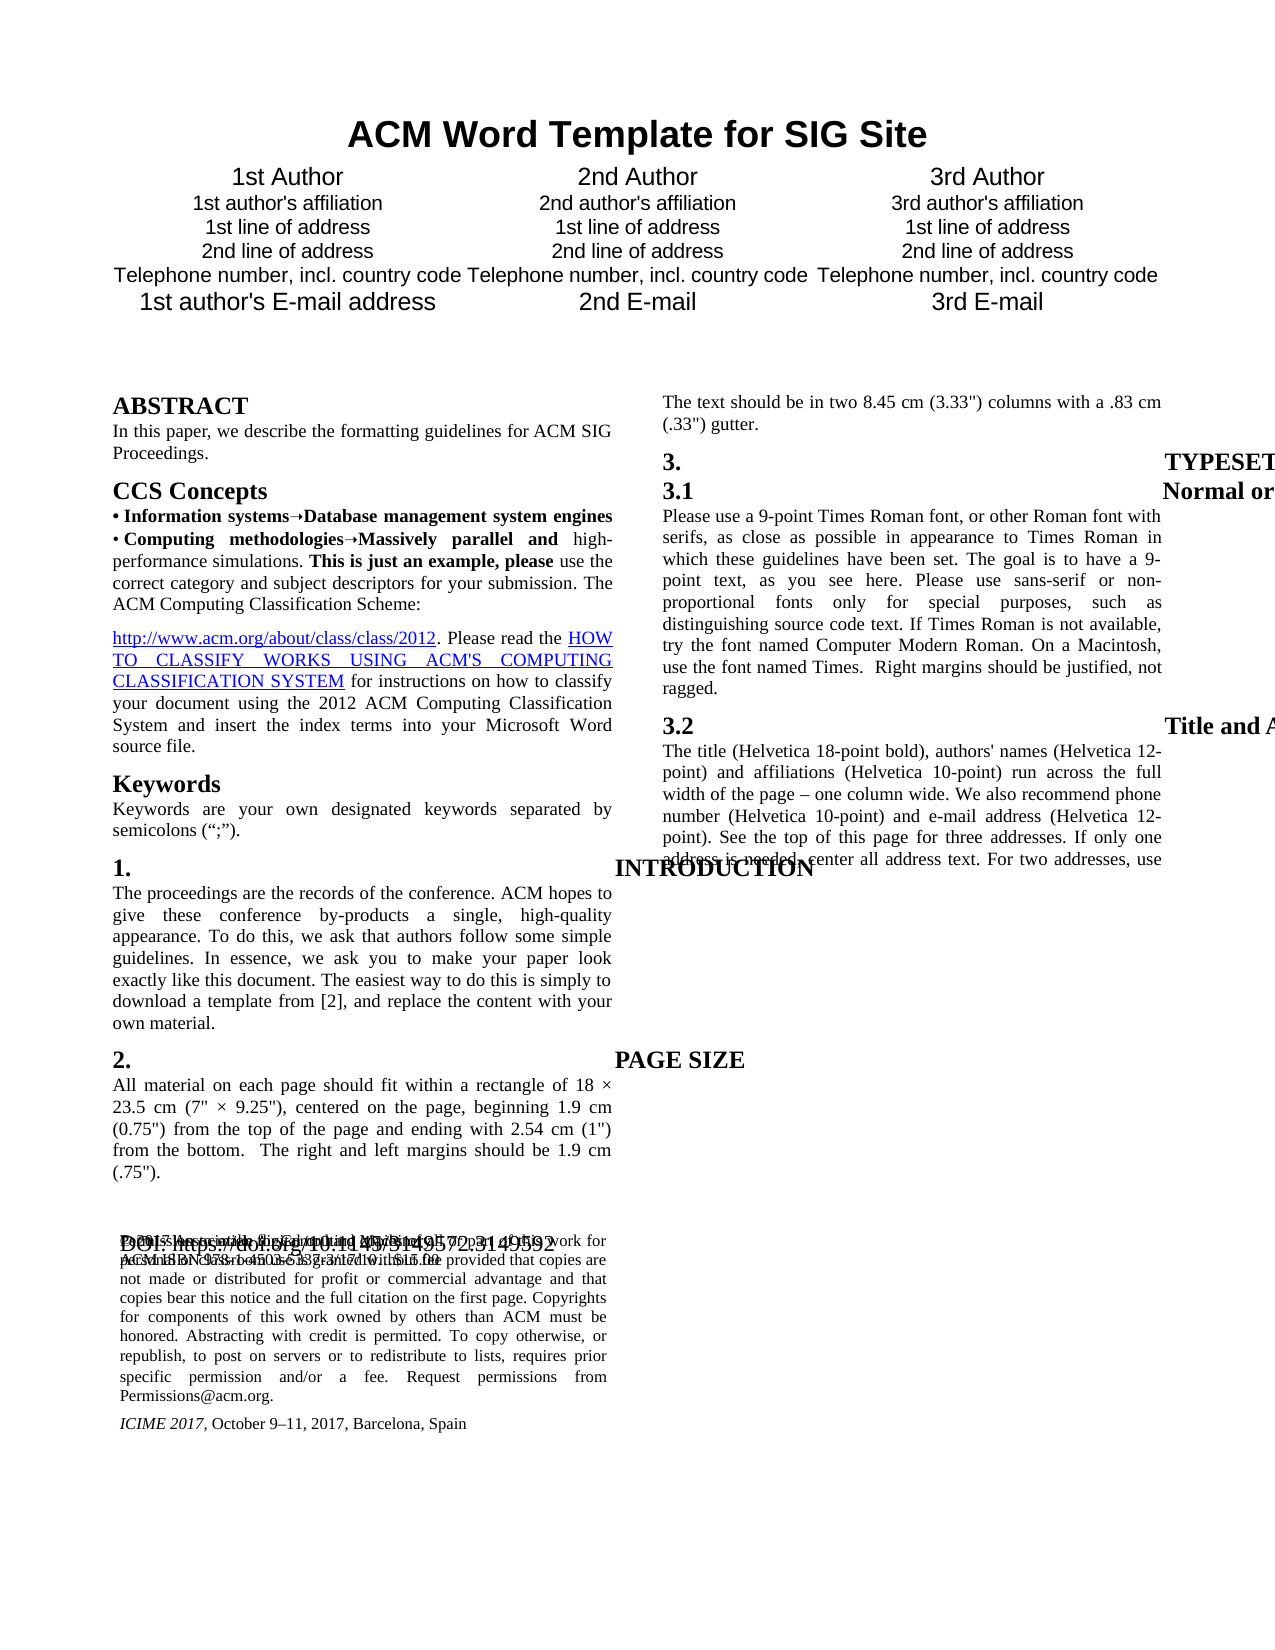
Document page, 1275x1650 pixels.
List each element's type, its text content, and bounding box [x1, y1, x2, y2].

text 2nd E-mail [462, 286, 812, 315]
text http://www.acm.org/about/class/class/2012. Please read the HOW TO CLASSIFY WORKS USING ACM'S COMPUTING CLASSIFICATION SYSTEM for instructions on how to classify your document using the 2012 ACM Computing Classification System and insert the index terms into your Microsoft Word source file. [112, 627, 613, 667]
text The title (Helvetica 18-point bold), authors' names (Helvetica 12-point) and affiliations (Helvetica 10-point) run across the full width of the page – one column wide. We also recommend phone number (Helvetica 10-point) and e-mail address (Helvetica 12-point). See the top of this page for three addresses. If only one address is needed, center all address text. For two addresses, use two centered tabs, and so on. For more than three authors, you may have to improvise. [662, 740, 1162, 869]
text 3rd author's affiliation 1st line of address 2nd line of address Telephone number, incl. country code [812, 191, 1162, 286]
subtitle PAGE SIZE [112, 1046, 613, 1074]
text 1st Author [112, 162, 462, 191]
text 1st author's E-mail address [112, 286, 462, 315]
text 2nd Author [462, 162, 812, 191]
subtitle TYPESET TEXT [662, 447, 1162, 476]
text ICIME 2017, October 9–11, 2017, Barcelona, Spain [119, 1413, 607, 1433]
text Keywords [112, 769, 613, 798]
text Please use a 9-point Times Roman font, or other Roman font with serifs, as close as possible in appearance to Times Roman in which these guidelines have been set. The goal is to have a 9-point text, as you see here. Please use sans-serif or non-proportional fonts only for special purposes, such as distinguishing source code text. If Times Roman is not available, try the font named Computer Modern Roman. On a Macintosh, use the font named Times. Right margins should be justified, not ragged. [662, 504, 1162, 699]
text 1st author's affiliation 1st line of address 2nd line of address Telephone number, incl. country code [112, 191, 462, 286]
text 3rd E-mail [812, 286, 1162, 315]
text 3rd Author [812, 162, 1162, 191]
title ACM Word Template for SIG Site [112, 112, 1162, 156]
text DOI: https://doi.org/10.1145/3149572.3149592 [119, 1230, 607, 1257]
subtitle Title and Authors [662, 711, 1162, 740]
text http://www.acm.org/about/class/class/2012. Please read the HOW TO CLASSIFY WORKS USING ACM'S COMPUTING CLASSIFICATION SYSTEM for instructions on how to classify your document using the 2012 ACM Computing Classification System and insert the index terms into your Microsoft Word source file. [112, 668, 613, 757]
text All material on each page should fit within a rectangle of 18 × 23.5 cm (7" × 9.25"), centered on the page, beginning 1.9 cm (0.75") from the top of the page and ending with 2.54 cm (1") from the bottom. The right and left margins should be 1.9 cm (.75"). [112, 1074, 613, 1182]
text • Information systems➝Database management system engines • Computing methodologies➝Massively parallel and high-performance simulations. This is just an example, please use the correct category and subject descriptors for your submission. The ACM Computing Classification Scheme: [112, 504, 613, 615]
text Permission to make digital or hard copies of all or part of this work for personal or classroom use is granted without fee provided that copies are not made or distributed for profit or commercial advantage and that copies bear this notice and the full citation on the first page. Copyrights for components of this work owned by others than ACM must be honored. Abstracting with credit is permitted. To copy otherwise, or republish, to post on servers or to redistribute to lists, requires prior specific permission and/or a fee. Request permissions from Permissions@acm.org. [119, 1269, 607, 1405]
text The proceedings are the records of the conference. ACM hopes to give these conference by-products a single, high-quality appearance. To do this, we ask that authors follow some simple guidelines. In essence, we ask you to make your paper look exactly like this document. The easiest way to do this is simply to download a template from [2], and replace the content with your own material. [112, 882, 613, 1033]
text The text should be in two 8.45 cm (3.33") columns with a .83 cm (.33") gutter. [662, 391, 1162, 434]
text Keywords are your own designated keywords separated by semicolons (“;”). [112, 798, 613, 841]
text CCS Concepts [112, 476, 613, 504]
subtitle INTRODUCTION [112, 853, 613, 882]
text 2nd author's affiliation 1st line of address 2nd line of address Telephone number, incl. country code [462, 191, 812, 286]
text In this paper, we describe the formatting guidelines for ACM SIG Proceedings. [112, 420, 613, 463]
subtitle or Body Text [662, 476, 1162, 504]
text ABSTRACT [112, 391, 613, 420]
